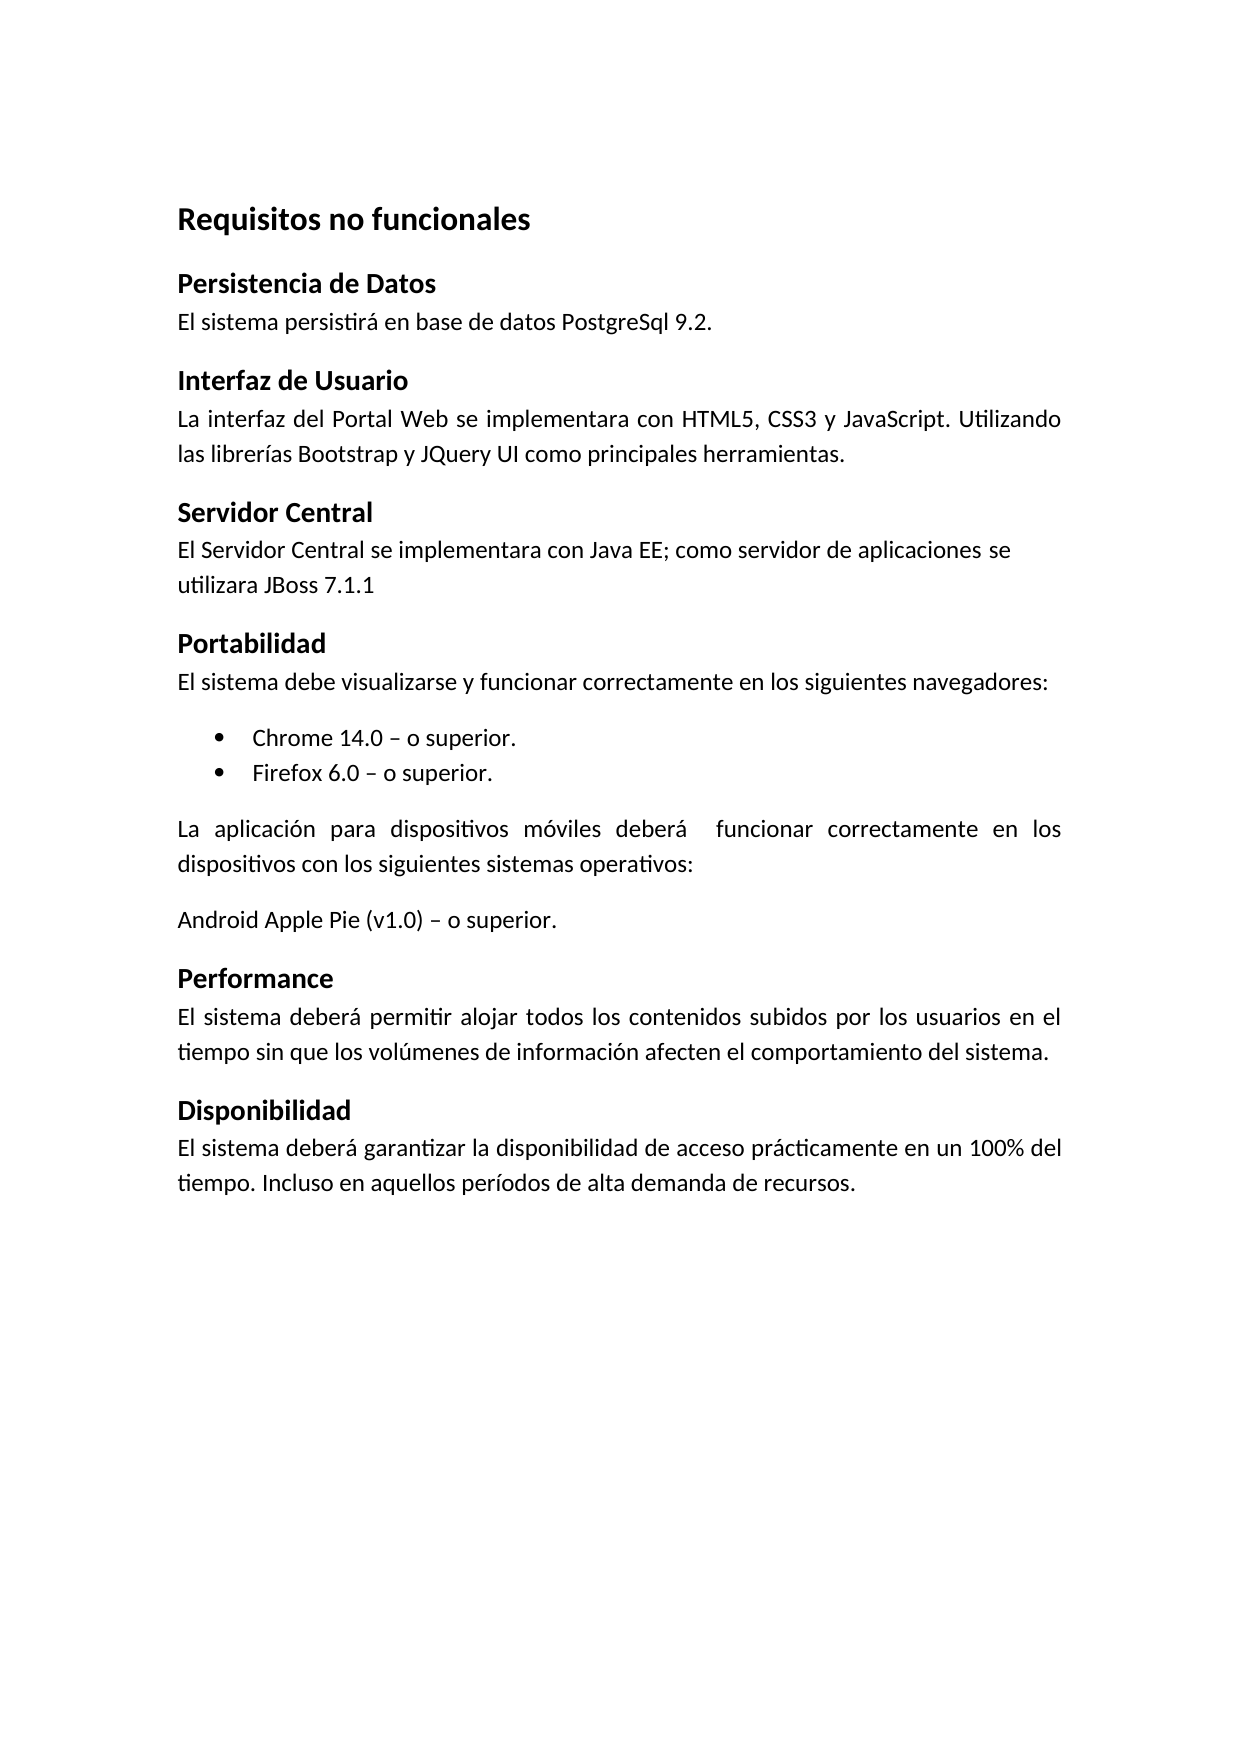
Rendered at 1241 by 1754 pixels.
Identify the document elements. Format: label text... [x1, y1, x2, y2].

text El sistema deberá garantizar la disponibilidad de acceso prácticamente en un 100% del tiempo. Incluso en aquellos períodos de alta demanda de recursos. [177, 1132, 1063, 1198]
list Firefox 6.0 – o superior. [215, 757, 1063, 788]
subtitle Interfaz de Usuario [177, 362, 1063, 398]
subtitle Requisitos no funcionales [177, 198, 1063, 238]
text La interfaz del Portal Web se implementara con HTML5, CSS3 y JavaScript. Utilizando las librerías Bootstrap y JQuery UI como principales herramientas. [177, 403, 1063, 468]
text La aplicación para dispositivos móviles deberá funcionar correctamente en los dispositivos con los siguientes sistemas operativos: [177, 813, 1063, 879]
subtitle Disponibilidad [177, 1092, 1063, 1127]
list Chrome 14.0 – o superior. [215, 722, 1063, 753]
text El sistema persistirá en base de datos PostgreSql 9.2. [177, 306, 1063, 337]
subtitle Persistencia de Datos [177, 265, 1063, 301]
text El Servidor Central se implementara con Java EE; como servidor de aplicaciones se utilizara JBoss 7.1.1 [177, 535, 1063, 600]
subtitle Performance [177, 960, 1063, 995]
subtitle Servidor Central [177, 494, 1063, 529]
text El sistema debe visualizarse y funcionar correctamente en los siguientes navegadores: [177, 666, 1063, 697]
text El sistema deberá permitir alojar todos los contenidos subidos por los usuarios en el tiempo sin que los volúmenes de información afecten el comportamiento del sistema. [177, 1001, 1063, 1066]
subtitle Portabilidad [177, 626, 1063, 661]
text Android Apple Pie (v1.0) – o superior. [177, 904, 1063, 934]
